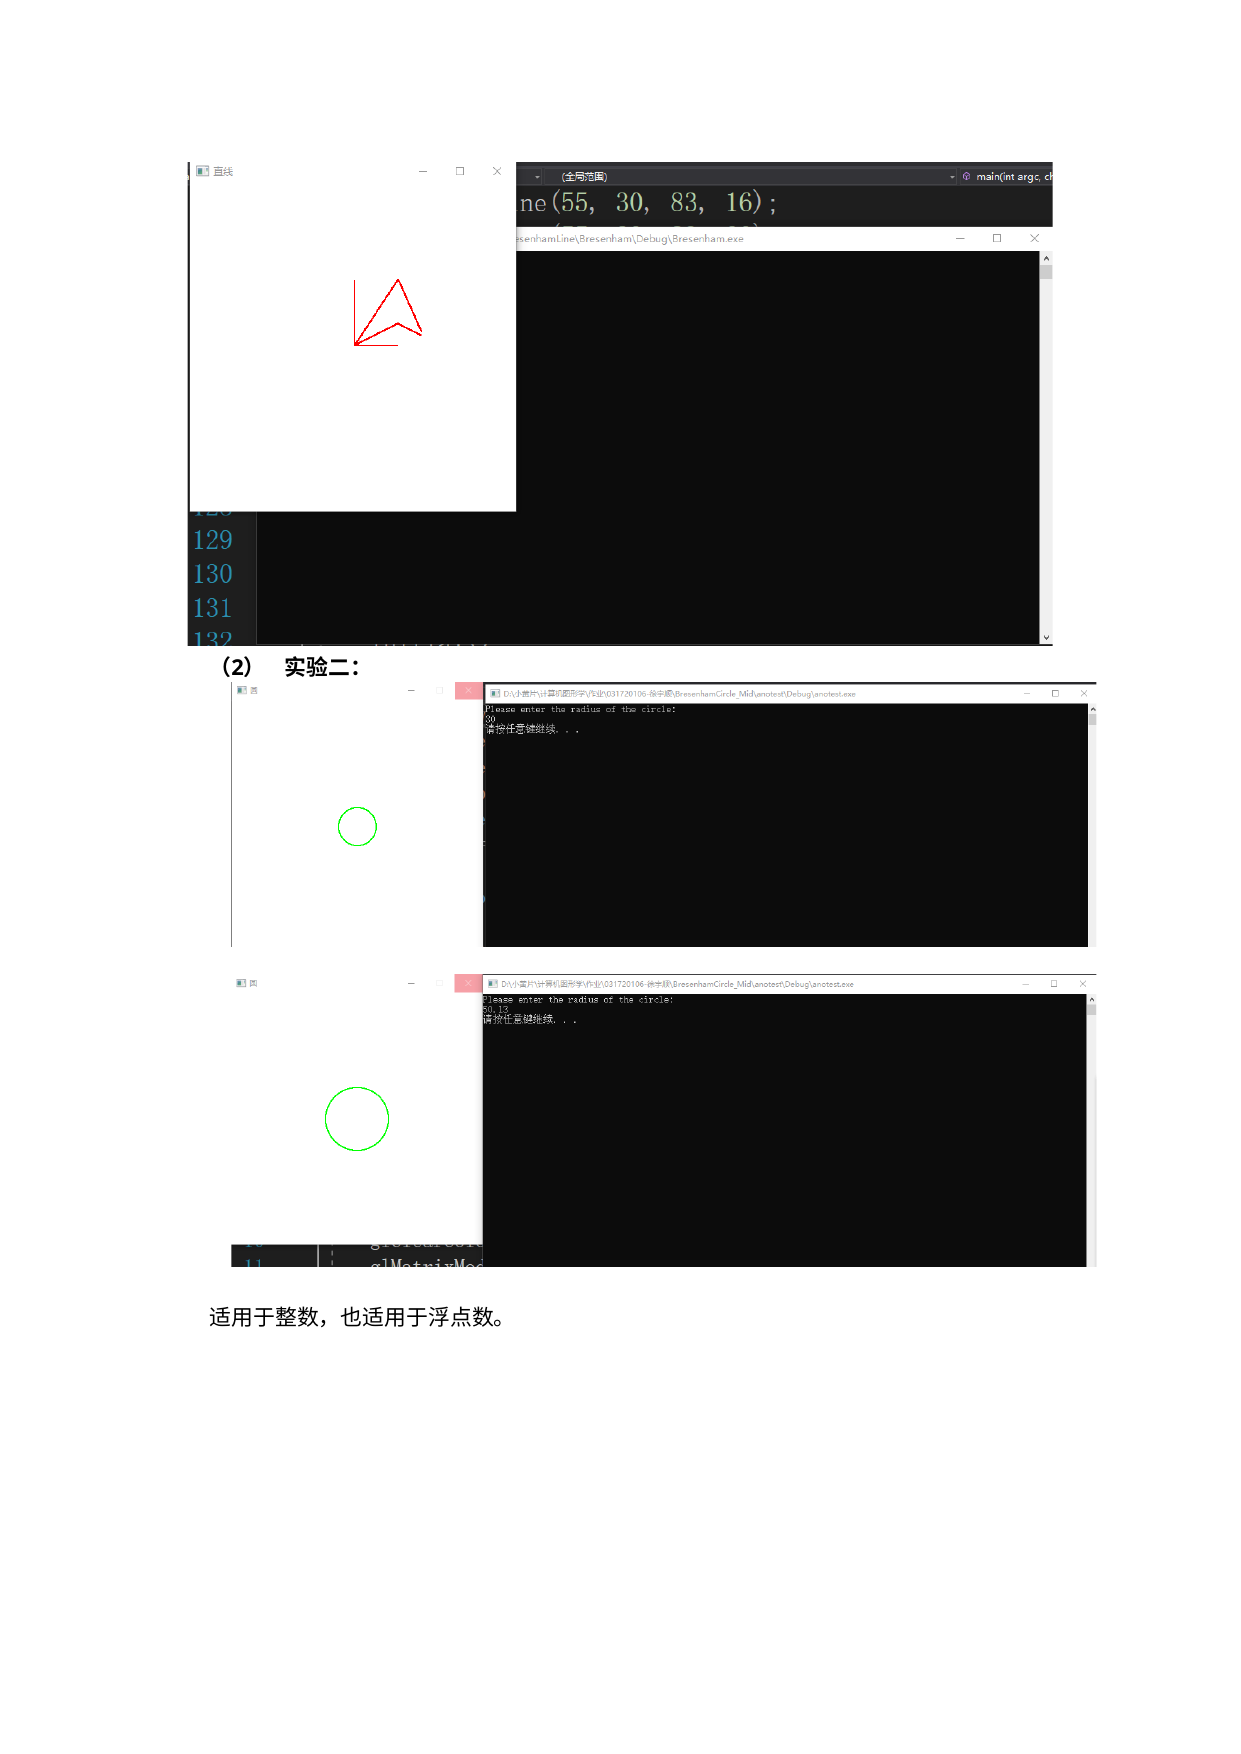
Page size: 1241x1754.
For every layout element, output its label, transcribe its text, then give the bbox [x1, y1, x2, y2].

picture [231, 974, 1097, 1267]
text 适用于整数，也适用于浮点数。 [209, 1299, 1053, 1332]
picture [187, 162, 1053, 646]
list 实验二： [209, 649, 1053, 682]
picture [231, 682, 1097, 947]
